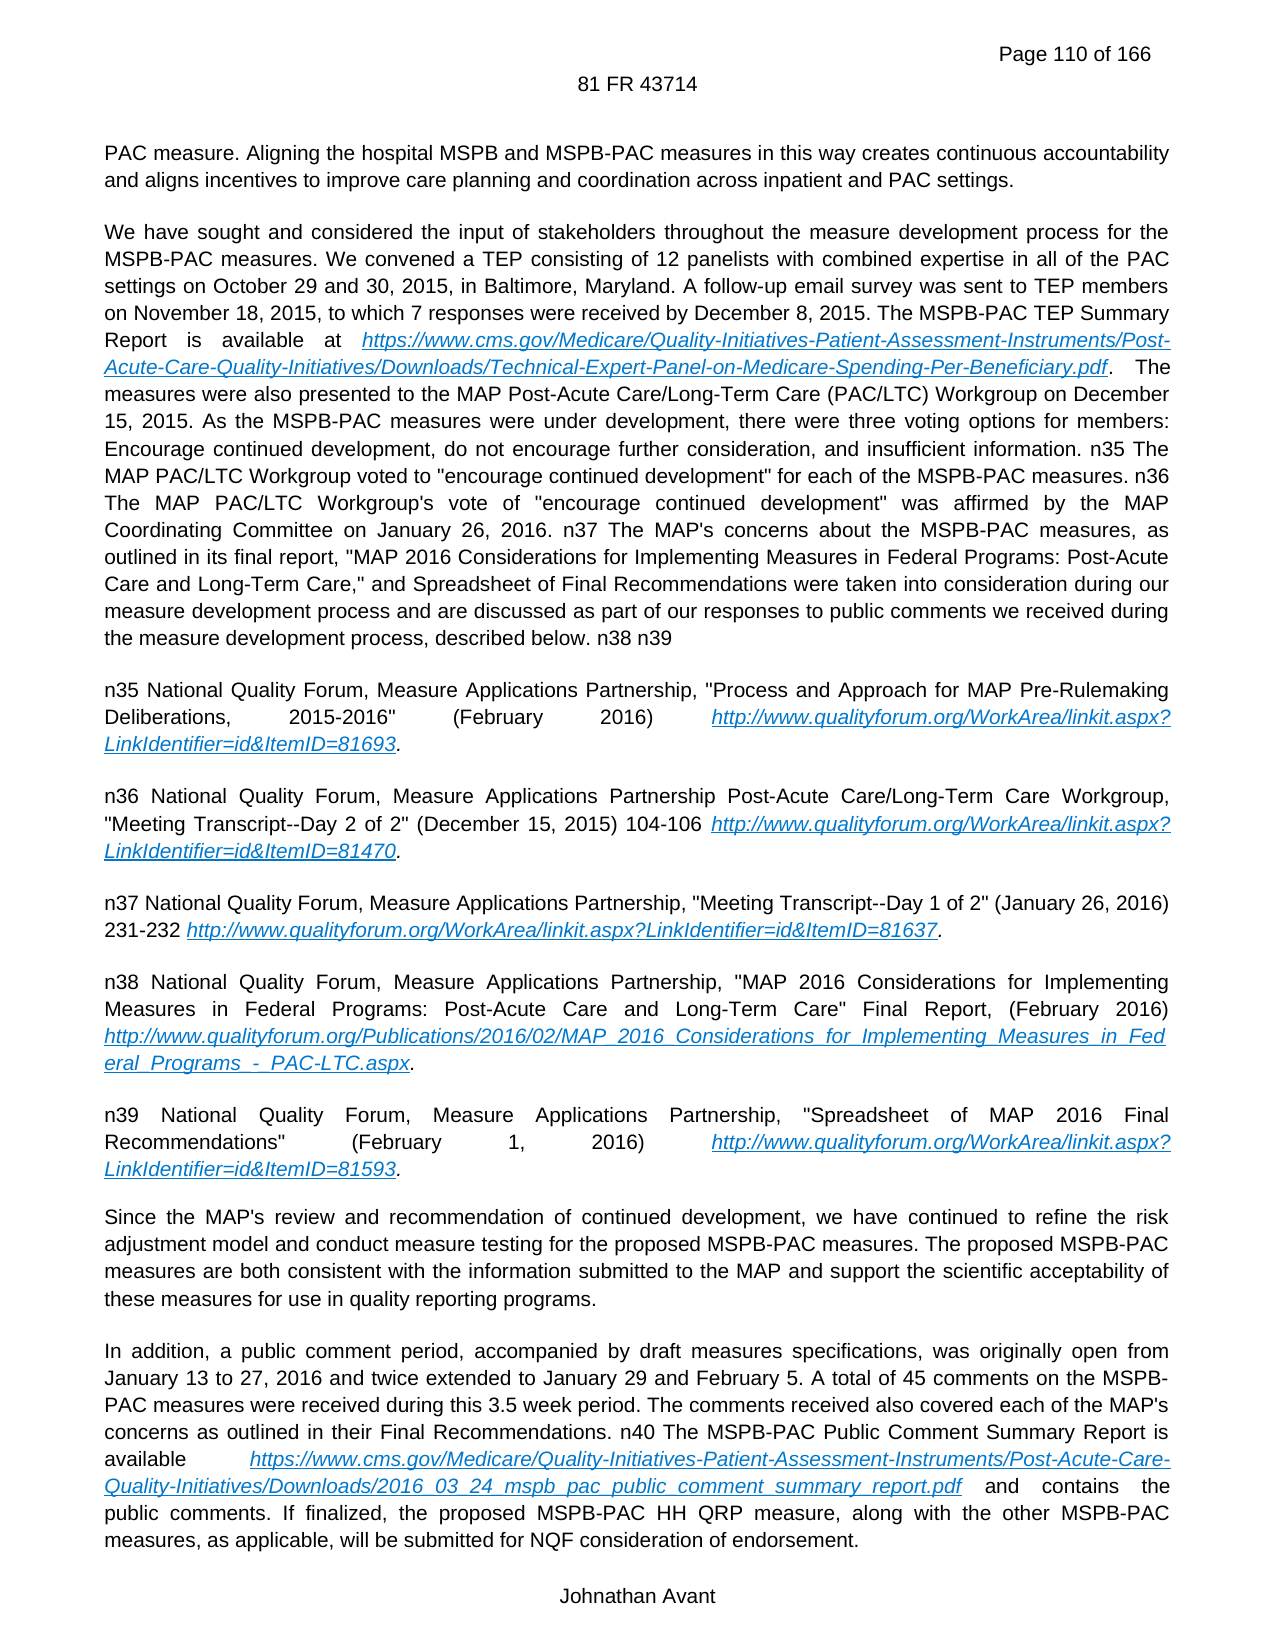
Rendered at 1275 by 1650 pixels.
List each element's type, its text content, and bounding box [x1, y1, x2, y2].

text n36 National Quality Forum, Measure Applications Partnership Post-Acute Care/Long-Term Care Workgroup, "Meeting Transcript--Day 2 of 2" (December 15, 2015) 104-106 http://www.qualityforum.org/WorkArea/linkit.aspx?LinkIdentifier=id&ItemID=81470. [104, 781, 1171, 862]
text n39 National Quality Forum, Measure Applications Partnership, "Spreadsheet of MAP 2016 Final Recommendations" (February 1, 2016) http://www.qualityforum.org/WorkArea/linkit.aspx?LinkIdentifier=id&ItemID=81593. [104, 1100, 1171, 1181]
text n38 National Quality Forum, Measure Applications Partnership, "MAP 2016 Considerations for Implementing Measures in Federal Programs: Post-Acute Care and Long-Term Care" Final Report, (February 2016) http://www.qualityforum.org/Publications/2016/02/MAP_2016_Considerations_for_Implementing_Measures_in_Federal_Programs_-_PAC-LTC.aspx. [104, 967, 1171, 1075]
text n35 National Quality Forum, Measure Applications Partnership, "Process and Approach for MAP Pre-Rulemaking Deliberations, 2015-2016" (February 2016) http://www.qualityforum.org/WorkArea/linkit.aspx?LinkIdentifier=id&ItemID=81693. [104, 675, 1171, 756]
text We have sought and considered the input of stakeholders throughout the measure development process for the MSPB-PAC measures. We convened a TEP consisting of 12 panelists with combined expertise in all of the PAC settings on October 29 and 30, 2015, in Baltimore, Maryland. A follow-up email survey was sent to TEP members on November 18, 2015, to which 7 responses were received by December 8, 2015. The MSPB-PAC TEP Summary Report is available at https://www.cms.gov/Medicare/Quality-Initiatives-Patient-Assessment-Instruments/Post-Acute-Care-Quality-Initiatives/Downloads/Technical-Expert-Panel-on-Medicare-Spending-Per-Beneficiary.pdf. The measures were also presented to the MAP Post-Acute Care/Long-Term Care (PAC/LTC) Workgroup on December 15, 2015. As the MSPB-PAC measures were under development, there were three voting options for members: Encourage continued development, do not encourage further consideration, and insufficient information. n35 The MAP PAC/LTC Workgroup voted to "encourage continued development" for each of the MSPB-PAC measures. n36 The MAP PAC/LTC Workgroup's vote of "encourage continued development" was affirmed by the MAP Coordinating Committee on January 26, 2016. n37 The MAP's concerns about the MSPB-PAC measures, as outlined in its final report, "MAP 2016 Considerations for Implementing Measures in Federal Programs: Post-Acute Care and Long-Term Care," and Spreadsheet of Final Recommendations were taken into consideration during our measure development process and are discussed as part of our responses to public comments we received during the measure development process, described below. n38 n39 [104, 217, 1171, 650]
text n37 National Quality Forum, Measure Applications Partnership, "Meeting Transcript--Day 1 of 2" (January 26, 2016) 231-232 http://www.qualityforum.org/WorkArea/linkit.aspx?LinkIdentifier=id&ItemID=81637. [104, 887, 1171, 942]
text Since the MAP's review and recommendation of continued development, we have continued to refine the risk adjustment model and conduct measure testing for the proposed MSPB-PAC measures. The proposed MSPB-PAC measures are both consistent with the information submitted to the MAP and support the scientific acceptability of these measures for use in quality reporting programs. [104, 1202, 1171, 1310]
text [104, 137, 1171, 192]
text In addition, a public comment period, accompanied by draft measures specifications, was originally open from January 13 to 27, 2016 and twice extended to January 29 and February 5. A total of 45 comments on the MSPB-PAC measures were received during this 3.5 week period. The comments received also covered each of the MAP's concerns as outlined in their Final Recommendations. n40 The MSPB-PAC Public Comment Summary Report is available https://www.cms.gov/Medicare/Quality-Initiatives-Patient-Assessment-Instruments/Post-Acute-Care-Quality-Initiatives/Downloads/2016_03_24_mspb_pac_public_comment_summary_report.pdf and contains the public comments. If finalized, the proposed MSPB-PAC HH QRP measure, along with the other MSPB-PAC measures, as applicable, will be submitted for NQF consideration of endorsement. [104, 1335, 1171, 1552]
